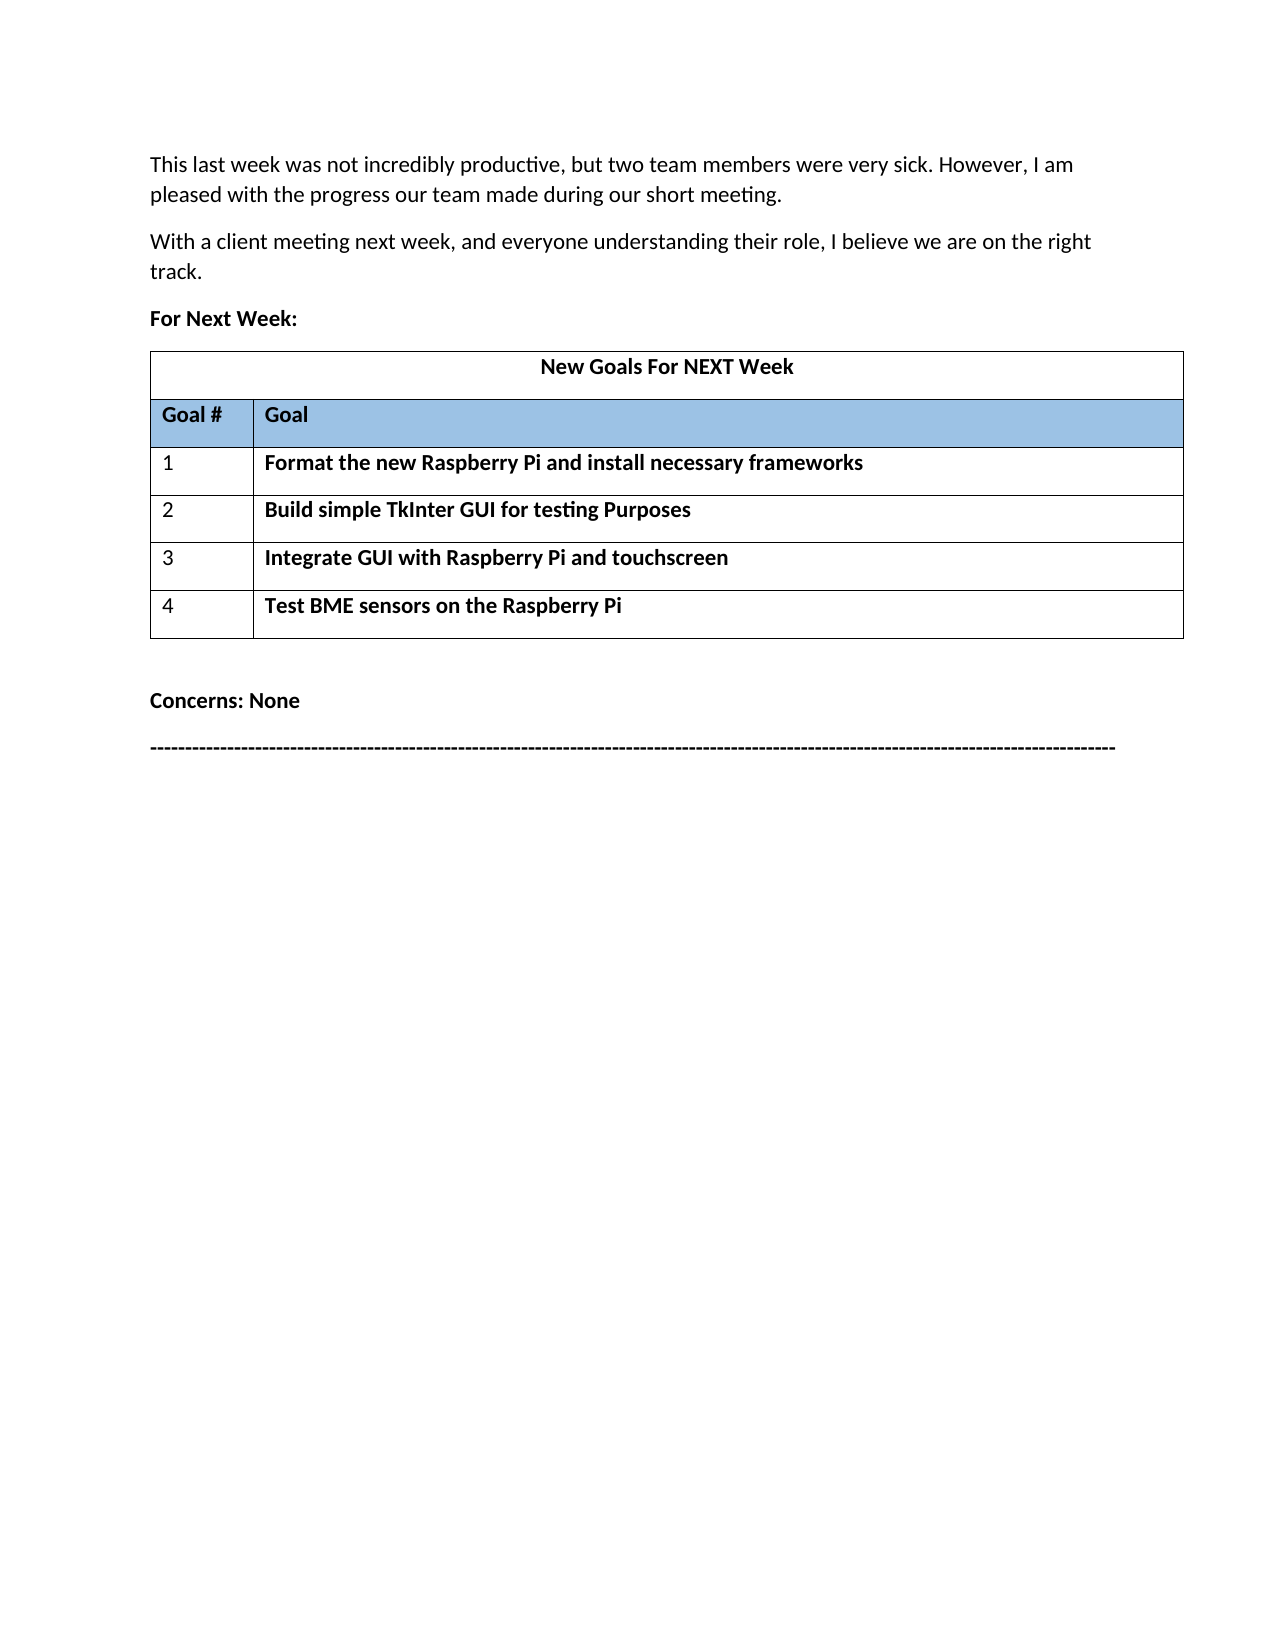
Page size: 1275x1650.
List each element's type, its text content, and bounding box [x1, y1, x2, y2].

text For Next Week: [150, 304, 1125, 332]
table_cell 3 [151, 543, 253, 590]
table_cell Test BME sensors on the Raspberry Pi [254, 591, 1183, 638]
table_cell Format the new Raspberry Pi and install necessary frameworks [254, 448, 1183, 494]
table_cell 1 [151, 448, 253, 494]
text This last week was not incredibly productive, but two team members were very sick. However, I am pleased with the progress our team made during our short meeting. [150, 150, 1125, 208]
table_header New Goals For NEXT Week [151, 352, 1183, 399]
table_cell Goal [254, 400, 1183, 447]
table_cell Integrate GUI with Raspberry Pi and touchscreen [254, 543, 1183, 590]
text ------------------------------------------------------------------------------------------------------------------------------------------ [150, 733, 1125, 761]
table_cell 4 [151, 591, 253, 638]
table_cell Build simple TkInter GUI for testing Purposes [254, 496, 1183, 542]
text Concerns: None [150, 686, 1125, 714]
table_cell Goal # [151, 400, 253, 447]
text With a client meeting next week, and everyone understanding their role, I believe we are on the right track. [150, 227, 1125, 285]
table_cell 2 [151, 496, 253, 542]
